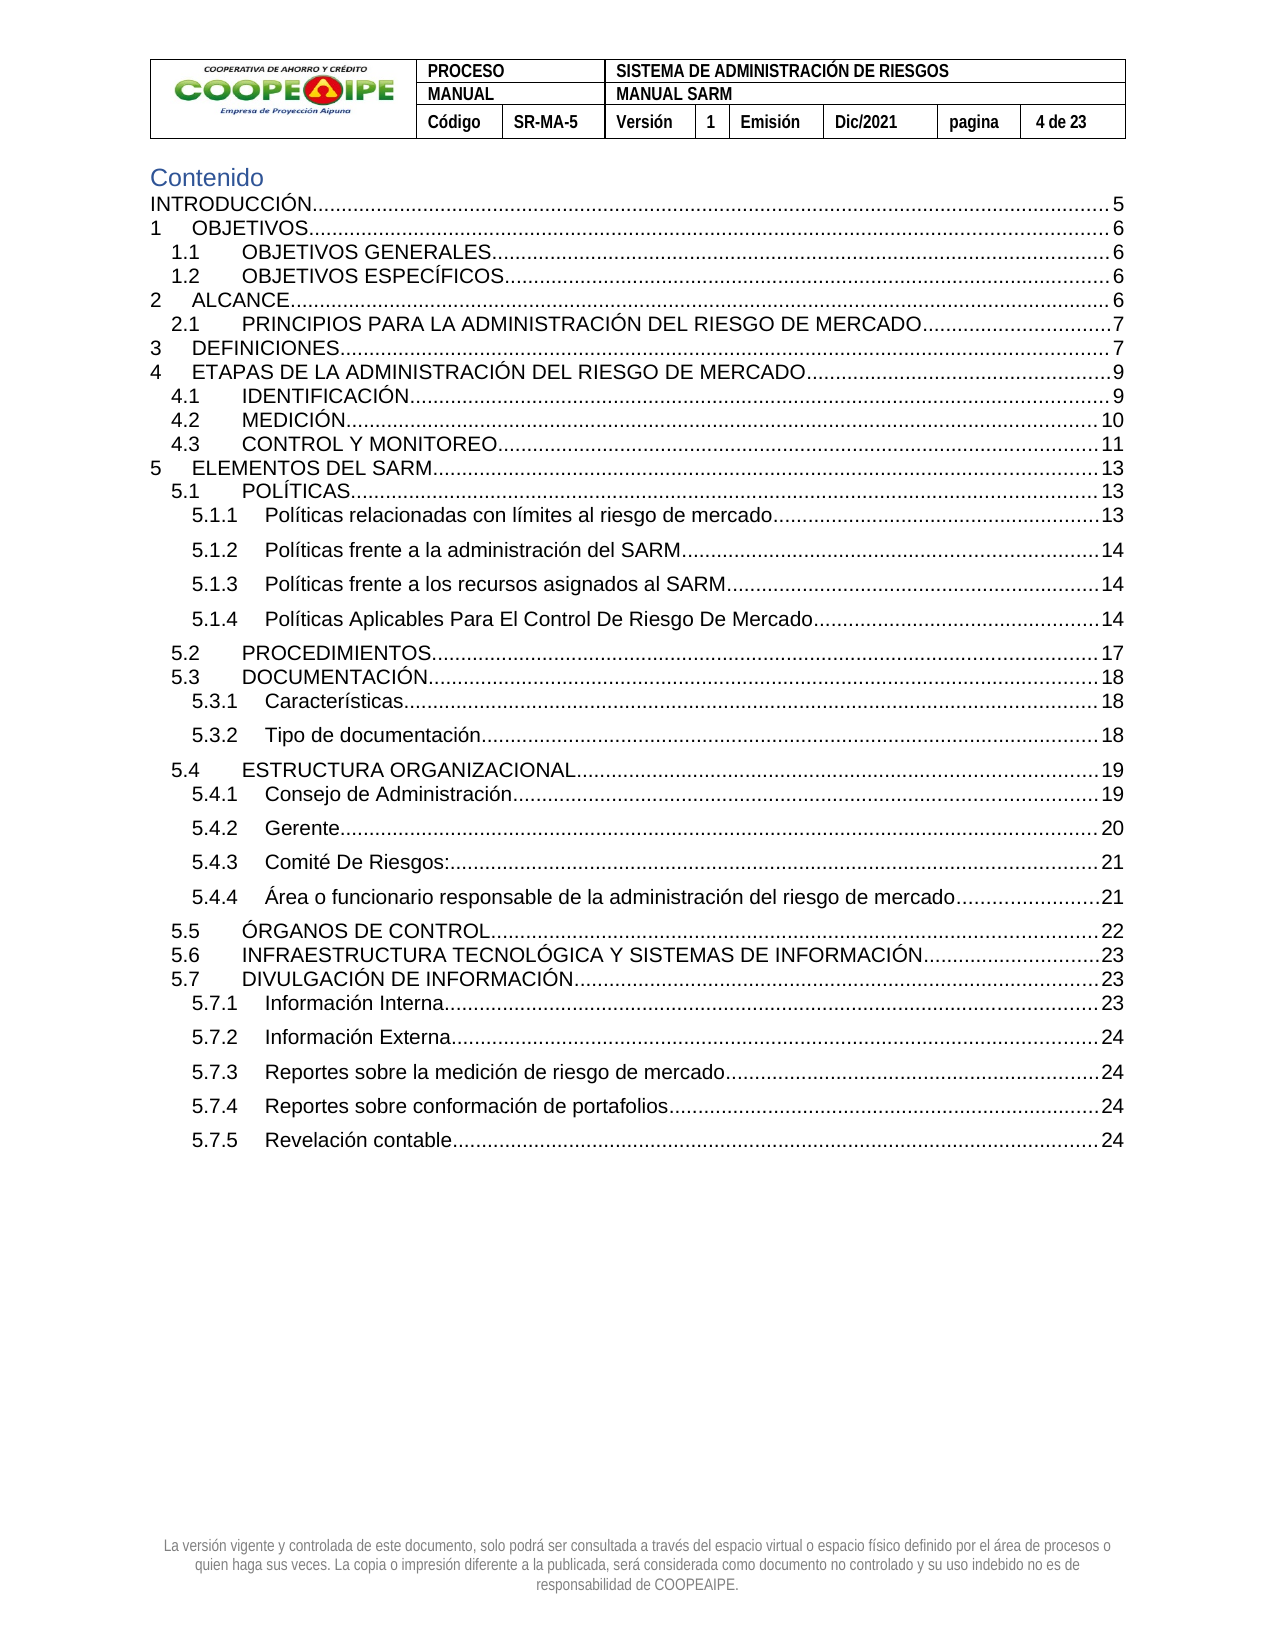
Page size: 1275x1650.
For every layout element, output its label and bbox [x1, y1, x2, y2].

picture [170, 60, 398, 117]
